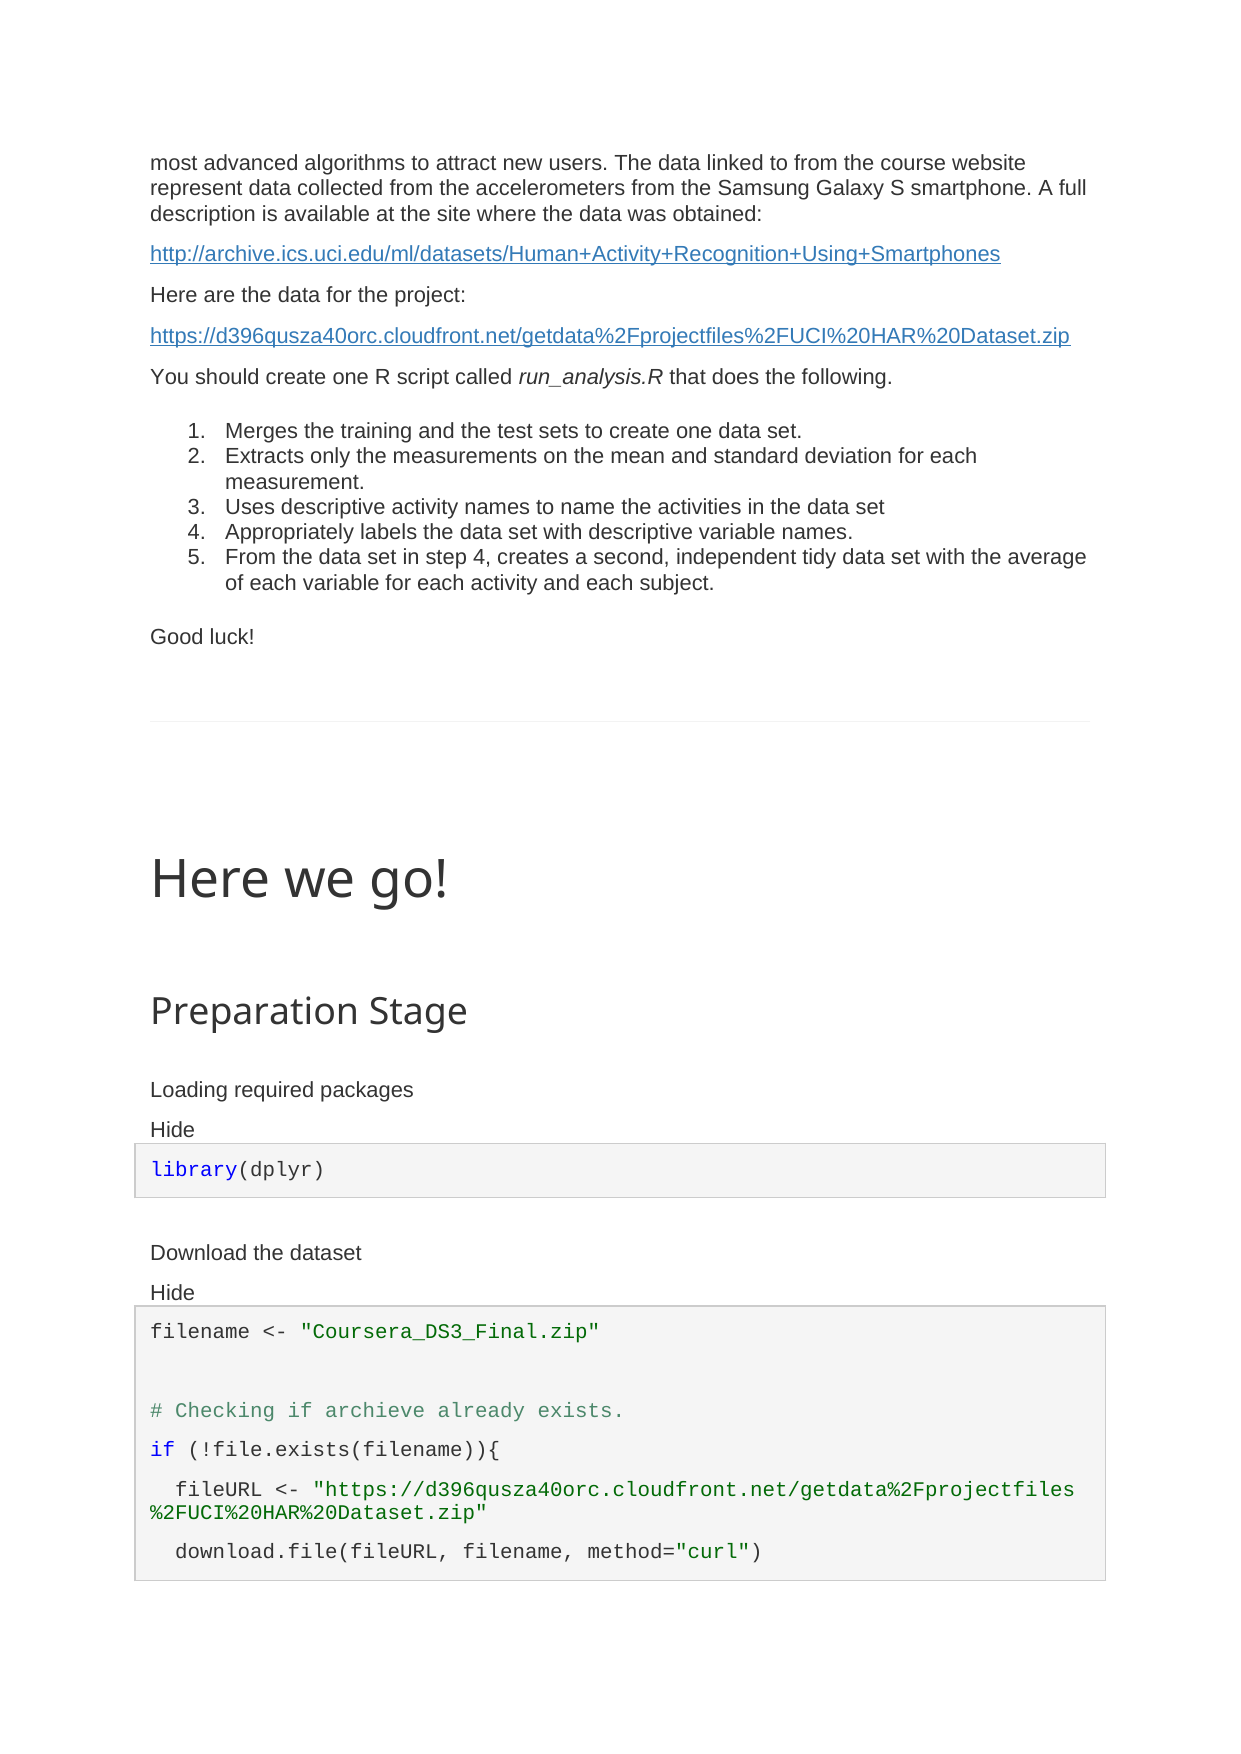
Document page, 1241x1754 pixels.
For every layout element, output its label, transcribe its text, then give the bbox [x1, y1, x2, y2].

text http://archive.ics.uci.edu/ml/datasets/Human+Activity+Recognition+Using+Smartphones [150, 241, 1090, 266]
text Preparation Stage [150, 985, 1090, 1036]
text https://d396qusza40orc.cloudfront.net/getdata%2Fprojectfiles%2FUCI%20HAR%20Dataset.zip [150, 323, 1090, 348]
list Appropriately labels the data set with descriptive variable names. [187, 519, 1090, 544]
text # Checking if archieve already exists. [136, 1384, 1105, 1423]
list Merges the training and the test sets to create one data set. [187, 418, 1090, 443]
text Hide [150, 1280, 1090, 1305]
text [150, 150, 1090, 226]
text if (!file.exists(filename)){ [136, 1423, 1105, 1462]
text fileURL <- "https://d396qusza40orc.cloudfront.net/getdata%2Fprojectfiles%2FUCI%20HAR%20Dataset.zip" [136, 1462, 1105, 1525]
list Extracts only the measurements on the mean and standard deviation for each measurement. [187, 443, 1090, 494]
text Download the dataset [150, 1214, 1090, 1264]
text download.file(fileURL, filename, method="curl") [136, 1525, 1105, 1580]
list Uses descriptive activity names to name the activities in the data set [187, 494, 1090, 519]
text Here we go! [150, 840, 1090, 913]
text Hide [150, 1117, 1090, 1143]
text Here are the data for the project: [150, 282, 1090, 307]
text Good luck! [150, 624, 1090, 649]
text You should create one R script called run_analysis.R that does the following. [150, 364, 1090, 389]
text library(dplyr) [136, 1144, 1105, 1197]
list From the data set in step 4, creates a second, independent tidy data set with the average of each variable for each activity and each subject. [187, 544, 1090, 594]
text filename <- "Coursera_DS3_Final.zip" [136, 1307, 1105, 1345]
text Loading required packages [150, 1051, 1090, 1102]
